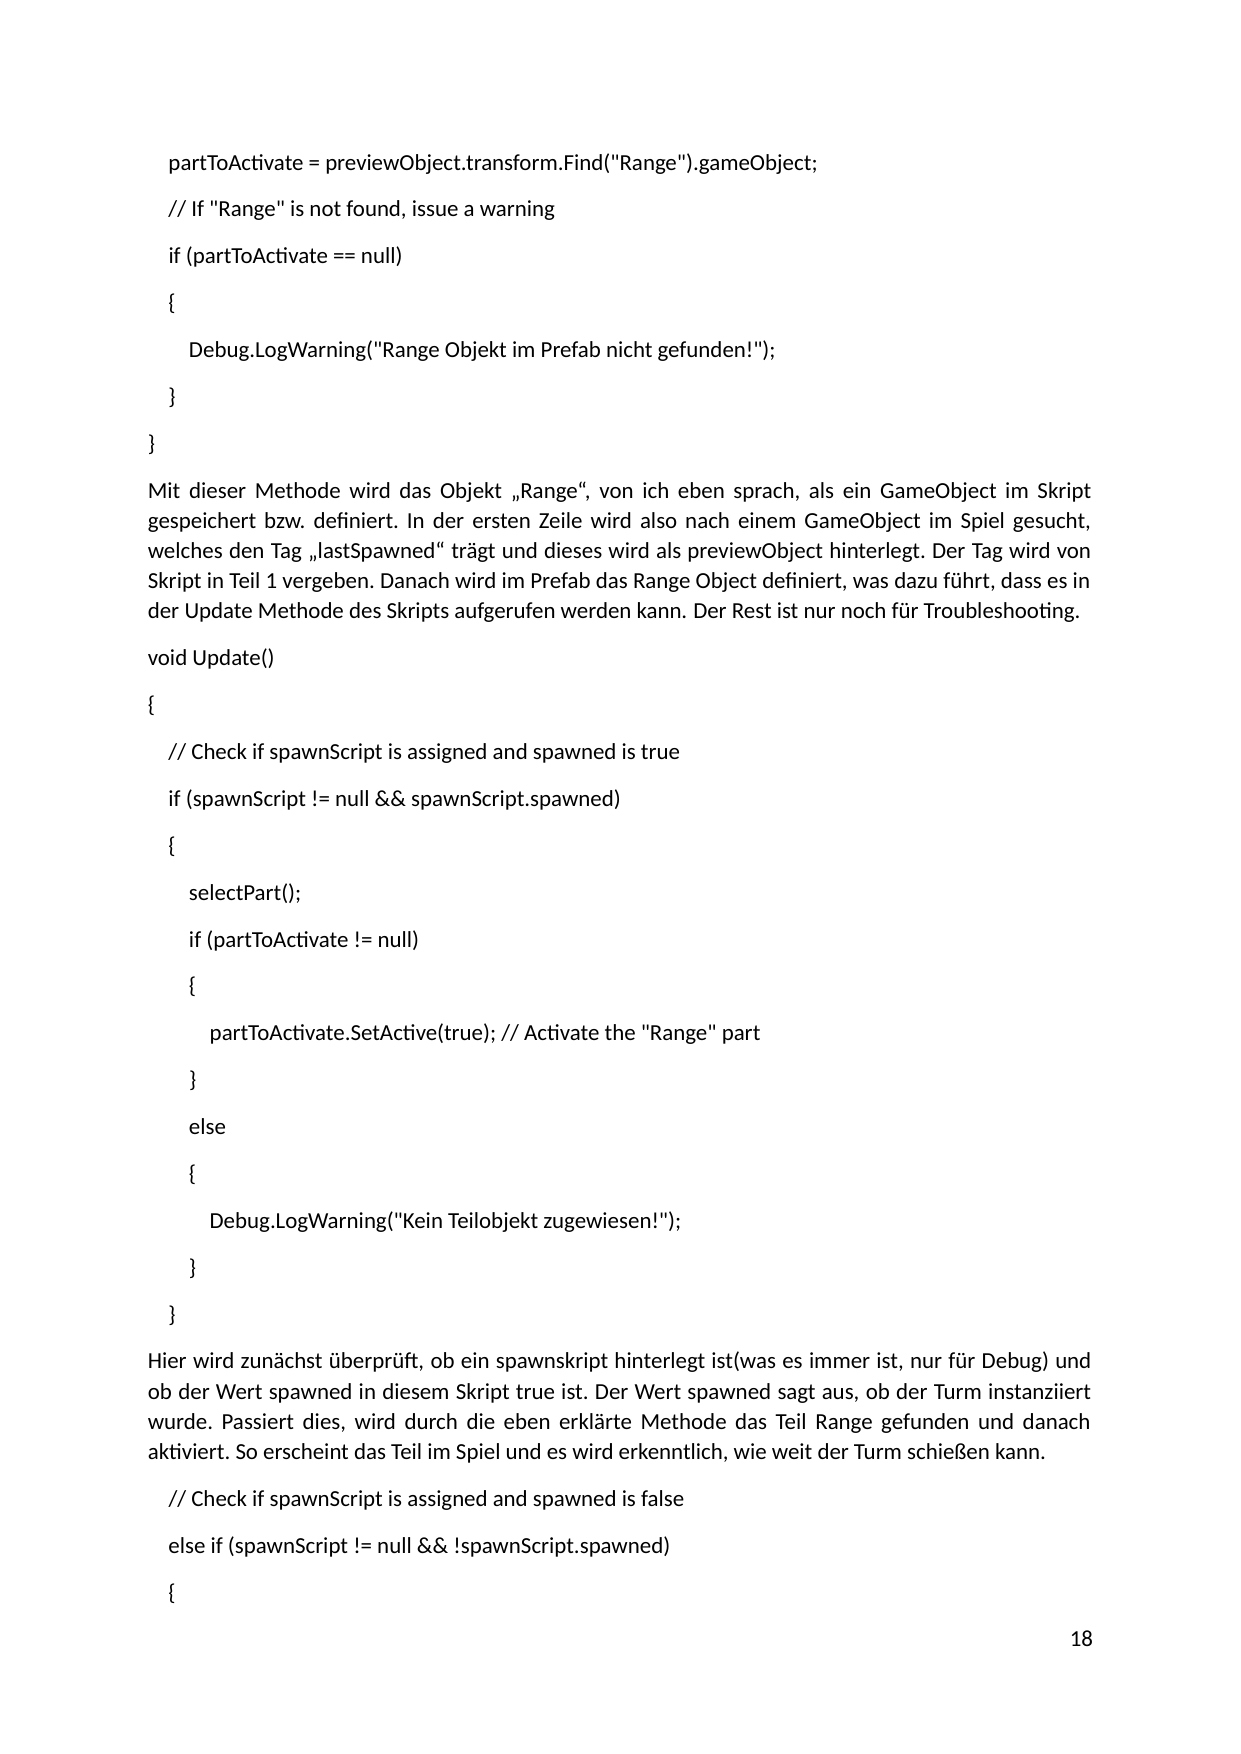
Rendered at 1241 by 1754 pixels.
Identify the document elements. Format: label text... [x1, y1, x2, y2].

text } [148, 1300, 1093, 1328]
text } [148, 1253, 1093, 1281]
text else [148, 1112, 1093, 1140]
text if (spawnScript != null && spawnScript.spawned) [148, 784, 1093, 812]
text { [148, 690, 1093, 718]
text // Check if spawnScript is assigned and spawned is false [148, 1484, 1093, 1512]
text partToActivate.SetActive(true); // Activate the "Range" part [148, 1018, 1093, 1046]
text if (partToActivate == null) [148, 241, 1093, 269]
text { [148, 1159, 1093, 1187]
text partToActivate = previewObject.transform.Find("Range").gameObject; [148, 148, 1093, 176]
text void Update() [148, 643, 1093, 671]
text } [148, 382, 1093, 410]
text { [148, 1578, 1093, 1606]
text // Check if spawnScript is assigned and spawned is true [148, 737, 1093, 765]
text { [148, 288, 1093, 316]
text if (partToActivate != null) [148, 925, 1093, 953]
text { [148, 831, 1093, 859]
text else if (spawnScript != null && !spawnScript.spawned) [148, 1531, 1093, 1559]
text Hier wird zunächst überprüft, ob ein spawnskript hinterlegt ist(was es immer ist, nur für Debug) und ob der Wert spawned in diesem Skript true ist. Der Wert spawned sagt aus, ob der Turm instanziiert wurde. Passiert dies, wird durch die eben erklärte Methode das Teil Range gefunden und danach aktiviert. So erscheint das Teil im Spiel und es wird erkenntlich, wie weit der Turm schießen kann. [148, 1347, 1093, 1465]
text } [148, 1065, 1093, 1093]
text { [148, 972, 1093, 999]
text selectPart(); [148, 878, 1093, 906]
text // If "Range" is not found, issue a warning [148, 194, 1093, 222]
text Debug.LogWarning("Kein Teilobjekt zugewiesen!"); [148, 1206, 1093, 1234]
text } [148, 429, 1093, 457]
text Debug.LogWarning("Range Objekt im Prefab nicht gefunden!"); [148, 335, 1093, 363]
